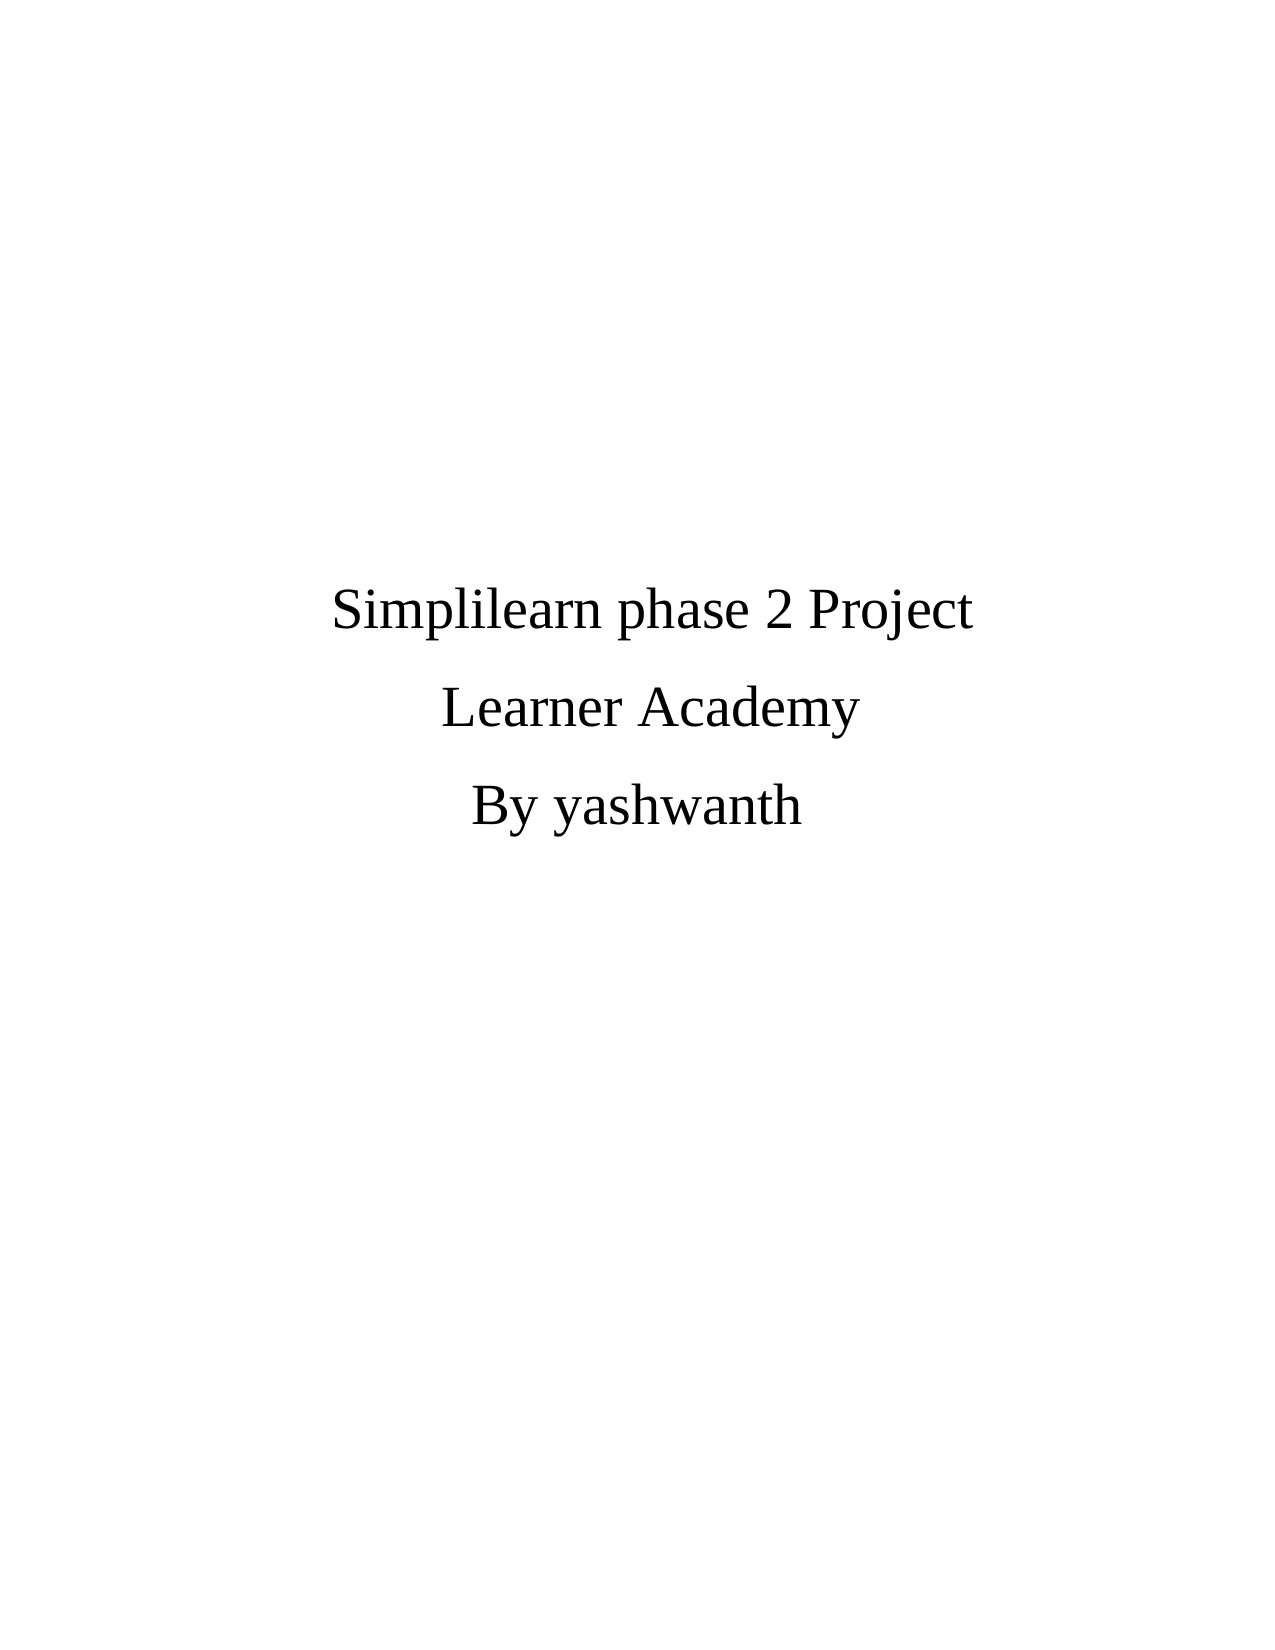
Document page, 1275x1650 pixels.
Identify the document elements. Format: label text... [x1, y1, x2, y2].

text Learner Academy [150, 672, 1125, 739]
text By yashwanth [150, 770, 1125, 837]
text Simplilearn phase 2 Project [150, 574, 1125, 641]
